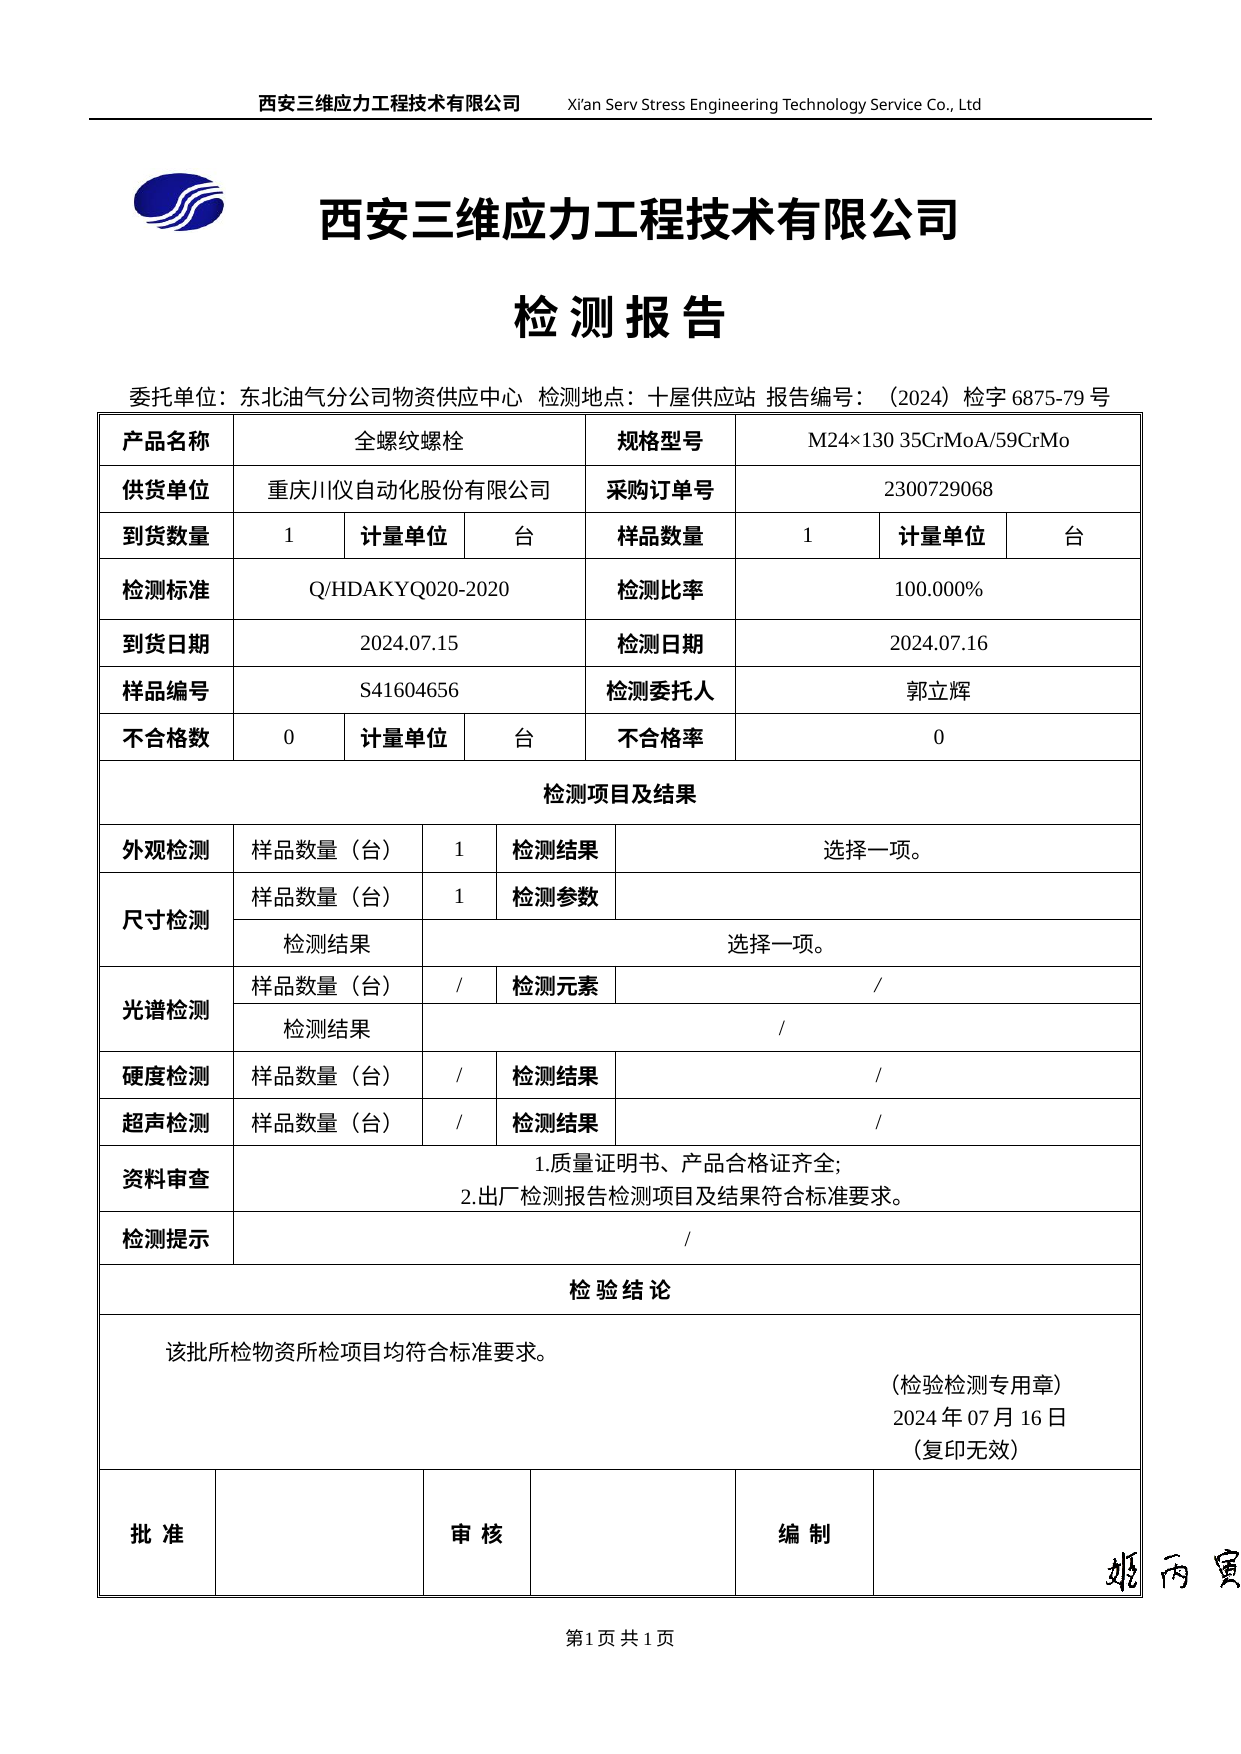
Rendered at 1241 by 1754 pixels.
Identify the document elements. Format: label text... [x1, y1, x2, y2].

table_cell 检测标准 [100, 559, 233, 618]
table_cell Q/HDAKYQ020-2020 [234, 559, 585, 618]
table_cell 2300729068 [736, 466, 1140, 512]
table_cell 0 [736, 714, 1140, 760]
table_cell / [423, 1099, 496, 1145]
table_cell 1 [234, 513, 344, 557]
table_cell / [616, 1099, 1140, 1145]
text 西安三维应力工程技术有限公司 [89, 168, 1152, 266]
table_cell 2024.07.15 [234, 620, 585, 666]
table_cell 检测结果 [234, 1004, 422, 1051]
table_cell 外观检测 [100, 825, 233, 872]
table_header 全螺纹螺栓 [234, 415, 585, 465]
table_cell 检 验 结 论 [100, 1265, 1140, 1313]
table_cell 供货单位 [100, 466, 233, 512]
table_cell 检测结果 [497, 1052, 615, 1098]
table_cell 样品数量（台） [234, 1099, 422, 1145]
table_cell 检测结果 [234, 920, 422, 966]
text 委托单位：东北油气分公司物资供应中心 检测地点：十屋供应站 报告编号：（2024）检字6875-79号 [89, 379, 1152, 412]
table_header 产品名称 [100, 415, 233, 465]
table_cell 郭立辉 [736, 667, 1140, 712]
table_cell / [423, 1004, 1140, 1051]
table_cell 样品数量（台） [234, 967, 422, 1003]
text 检 测 报 告 [89, 266, 1152, 363]
table_cell 计量单位 [345, 513, 464, 557]
table_cell 1 [423, 873, 496, 919]
table_header M24×130 35CrMoA/59CrMo [736, 415, 1140, 465]
picture [132, 168, 226, 233]
table_cell 100.000% [736, 559, 1140, 618]
table_cell 尺寸检测 [100, 873, 233, 966]
table_cell 硬度检测 [100, 1052, 233, 1098]
table_cell 样品数量（台） [234, 873, 422, 919]
table_cell 检测比率 [586, 559, 735, 618]
table_cell 台 [1007, 513, 1140, 557]
table_header 规格型号 [586, 415, 735, 465]
table_cell 计量单位 [345, 714, 464, 760]
table_cell 不合格数 [100, 714, 233, 760]
table_cell / [423, 1052, 496, 1098]
table_cell 重庆川仪自动化股份有限公司 [234, 466, 585, 512]
table_cell 审 核 [424, 1470, 530, 1595]
table_cell 0 [234, 714, 344, 760]
table_cell 到货数量 [100, 513, 233, 557]
table_cell 编 制 [736, 1470, 873, 1595]
table_cell 批 准 [100, 1470, 215, 1595]
table_cell 样品数量（台） [234, 1052, 422, 1098]
table_cell / [616, 967, 1140, 1003]
table_cell 计量单位 [880, 513, 1006, 557]
table_cell 样品编号 [100, 667, 233, 712]
table_cell / [234, 1212, 1140, 1264]
table_cell [531, 1470, 735, 1595]
table_cell 台 [465, 714, 585, 760]
table_cell 检测项目及结果 [100, 761, 1140, 824]
table_cell 检测参数 [497, 873, 615, 919]
table_cell 1.质量证明书、产品合格证齐全; 2.出厂检测报告检测项目及结果符合标准要求。 [234, 1146, 1140, 1211]
table_cell 1 [736, 513, 879, 557]
table_cell 检测委托人 [586, 667, 735, 712]
table_cell 检测提示 [100, 1212, 233, 1264]
table_cell S41604656 [234, 667, 585, 712]
table_cell 检测结果 [497, 1099, 615, 1145]
table_cell 检测结果 [497, 825, 615, 872]
table_cell 该批所检物资所检项目均符合标准要求。 （检验检测专用章） 2024年07月16日 （复印无效） [100, 1315, 1140, 1469]
table_cell 2024.07.16 [736, 620, 1140, 666]
table_cell [216, 1470, 423, 1595]
table_cell 光谱检测 [100, 967, 233, 1051]
table_cell 到货日期 [100, 620, 233, 666]
table_cell 检测日期 [586, 620, 735, 666]
table_cell 检测元素 [497, 967, 615, 1003]
table_cell 资料审查 [100, 1146, 233, 1211]
table_cell 不合格率 [586, 714, 735, 760]
table_cell 台 [465, 513, 585, 557]
table_cell 采购订单号 [586, 466, 735, 512]
table_cell [616, 873, 1140, 919]
table_cell 超声检测 [100, 1099, 233, 1145]
table_cell / [616, 1052, 1140, 1098]
table_cell [874, 1470, 1140, 1595]
table_cell 1 [423, 825, 496, 872]
table_cell 样品数量 [586, 513, 735, 557]
table_cell / [423, 967, 496, 1003]
table_cell 样品数量（台） [234, 825, 422, 872]
